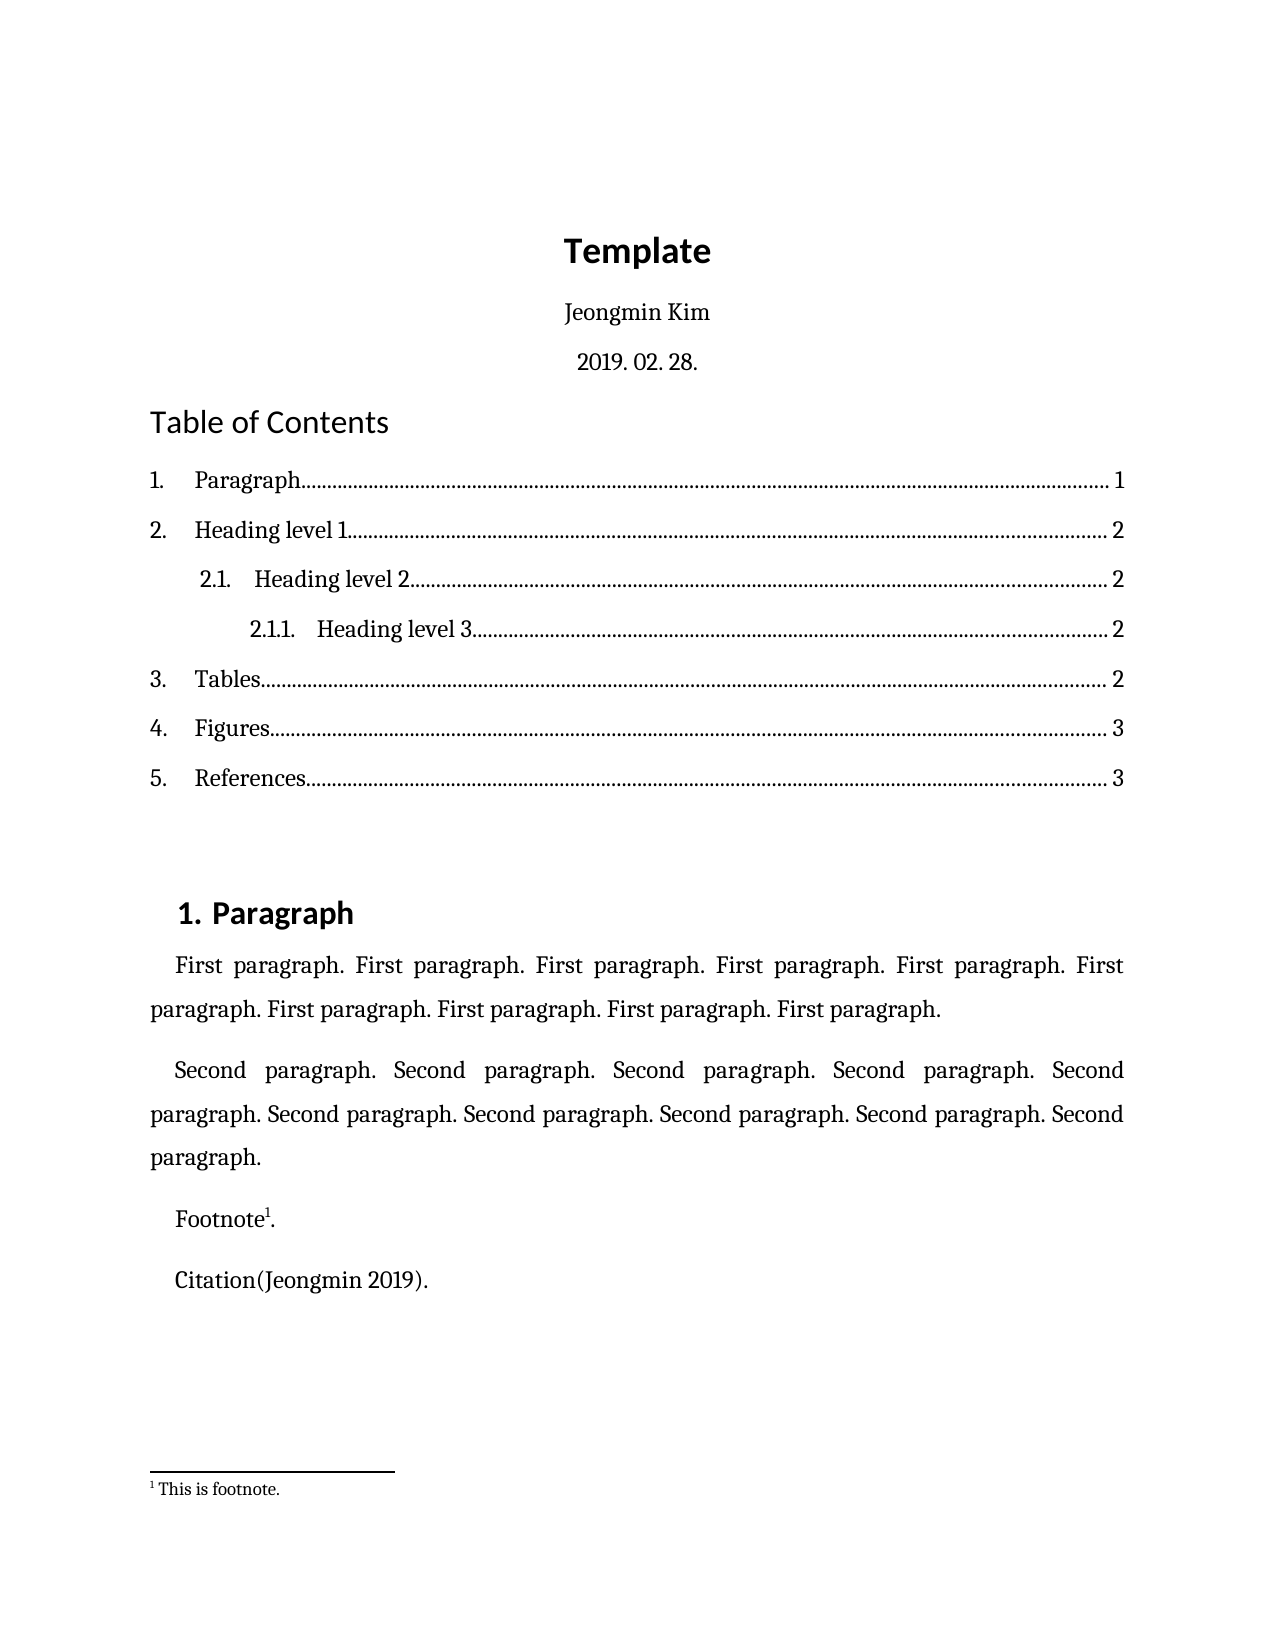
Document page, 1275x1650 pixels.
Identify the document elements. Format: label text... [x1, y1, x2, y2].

text Second paragraph. Second paragraph. Second paragraph. Second paragraph. Second paragraph. Second paragraph. Second paragraph. Second paragraph. Second paragraph. Second paragraph. [150, 1056, 1125, 1171]
text First paragraph. First paragraph. First paragraph. First paragraph. First paragraph. First paragraph. First paragraph. First paragraph. First paragraph. First paragraph. [150, 951, 1125, 1023]
subtitle Paragraph [177, 892, 1125, 933]
text Footnote. [150, 1204, 1125, 1233]
text 2019. 02. 28. [150, 348, 1125, 376]
title Template [150, 227, 1125, 273]
text Citation(Jeongmin 2019). [150, 1266, 1125, 1295]
text Jeongmin Kim [150, 298, 1125, 327]
